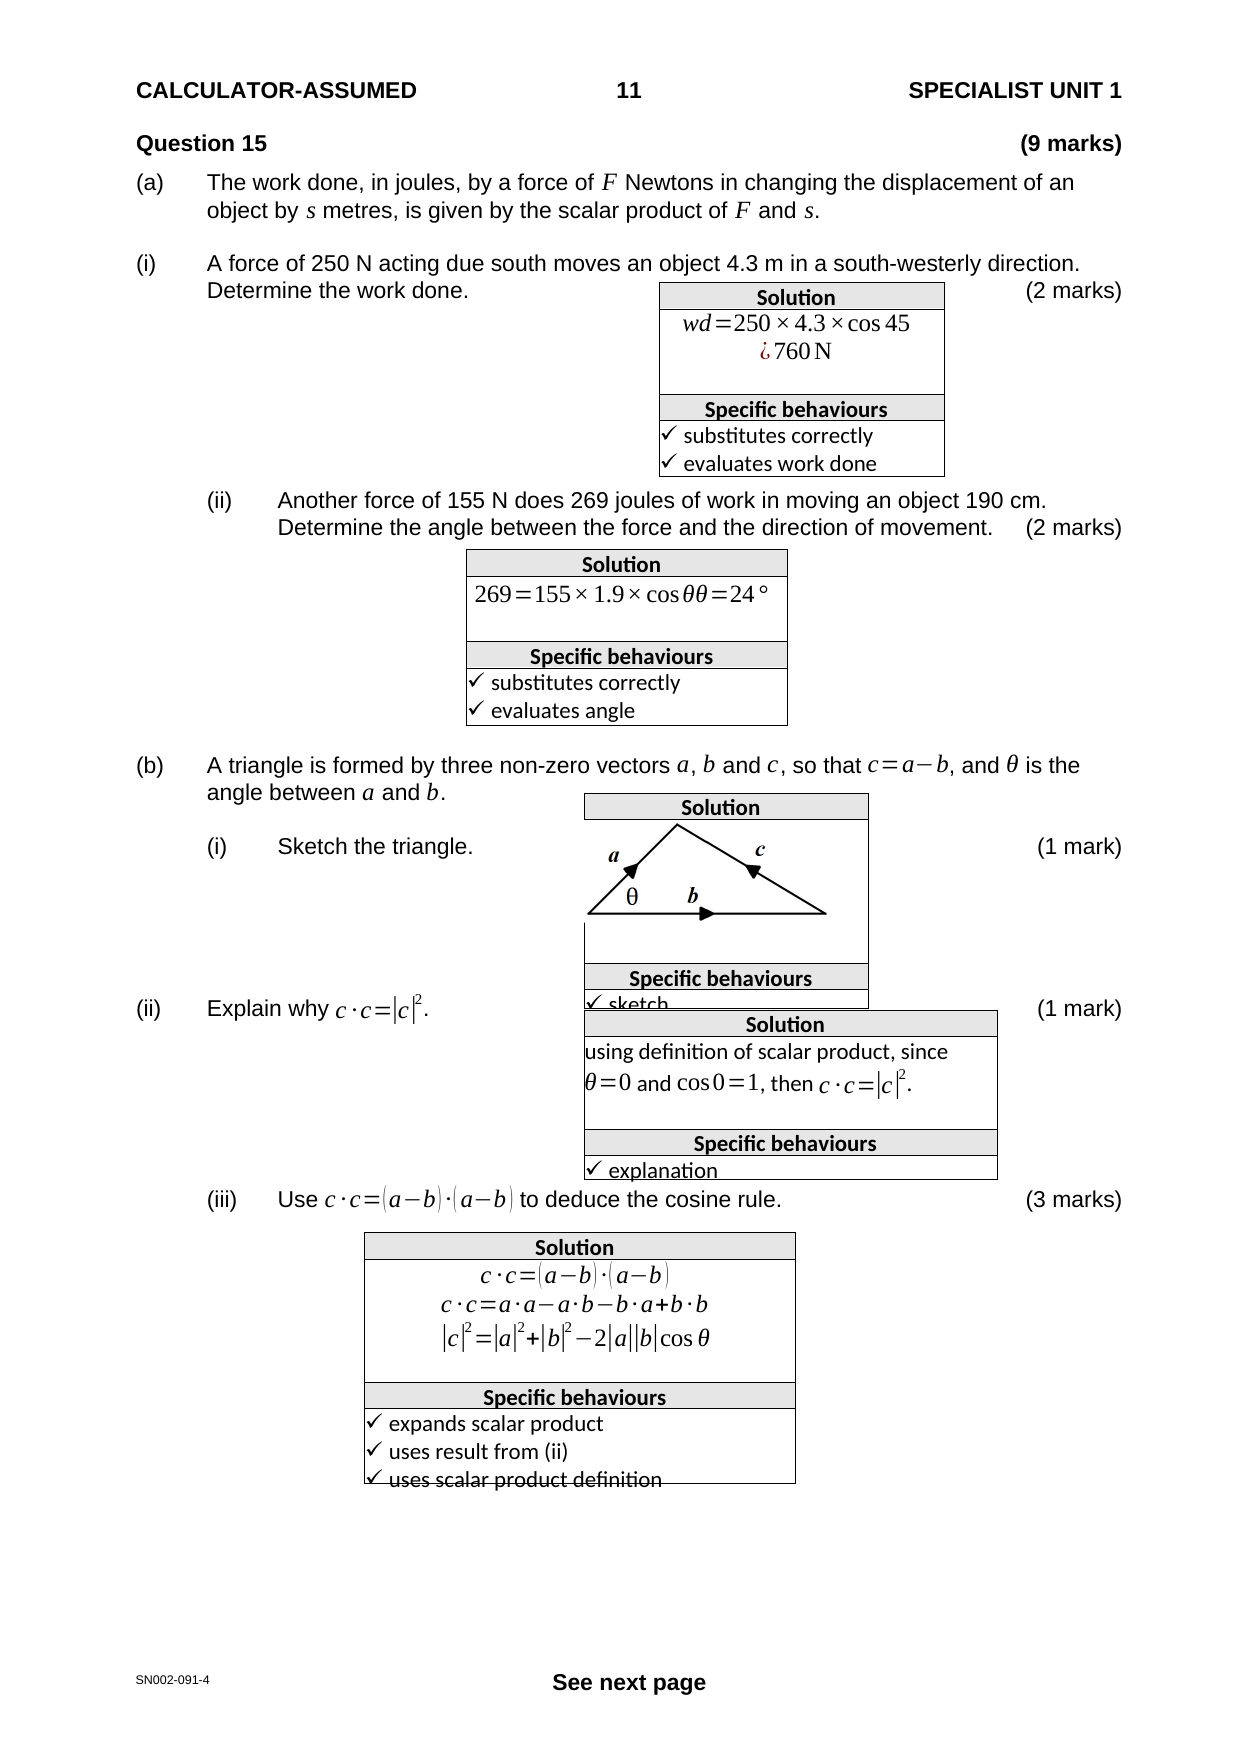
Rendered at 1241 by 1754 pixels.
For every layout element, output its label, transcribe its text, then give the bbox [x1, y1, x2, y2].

picture [584, 820, 829, 923]
text (ii) Another force of 155 N does 269 joules of work in moving an object 190 cm. Determine the angle between the force and the direction of movement. (2 marks) [207, 487, 1122, 540]
text (i) A force of 250 N acting due south moves an object 4.3 m in a south-westerly direction. Determine the work done. (2 marks) [136, 250, 1122, 303]
text (ii) Explain why . (1 mark) [136, 991, 584, 1026]
text Question 15 (9 marks) [136, 130, 1122, 156]
text (iii) Use to deduce the cosine rule. (3 marks) [207, 1184, 1122, 1215]
text (i) Sketch the triangle. (1 mark) [883, 833, 1122, 859]
text (ii) Explain why . (1 mark) [883, 991, 1122, 1026]
text (a) The work done, in joules, by a force of Newtons in changing the displacement of an object by metres, is given by the scalar product of and . [136, 169, 1122, 224]
text (i) Sketch the triangle. (1 mark) [207, 833, 584, 859]
text (b) A triangle is formed by three non-zero vectors , and , so that , and is the angle between and . [136, 751, 1122, 806]
